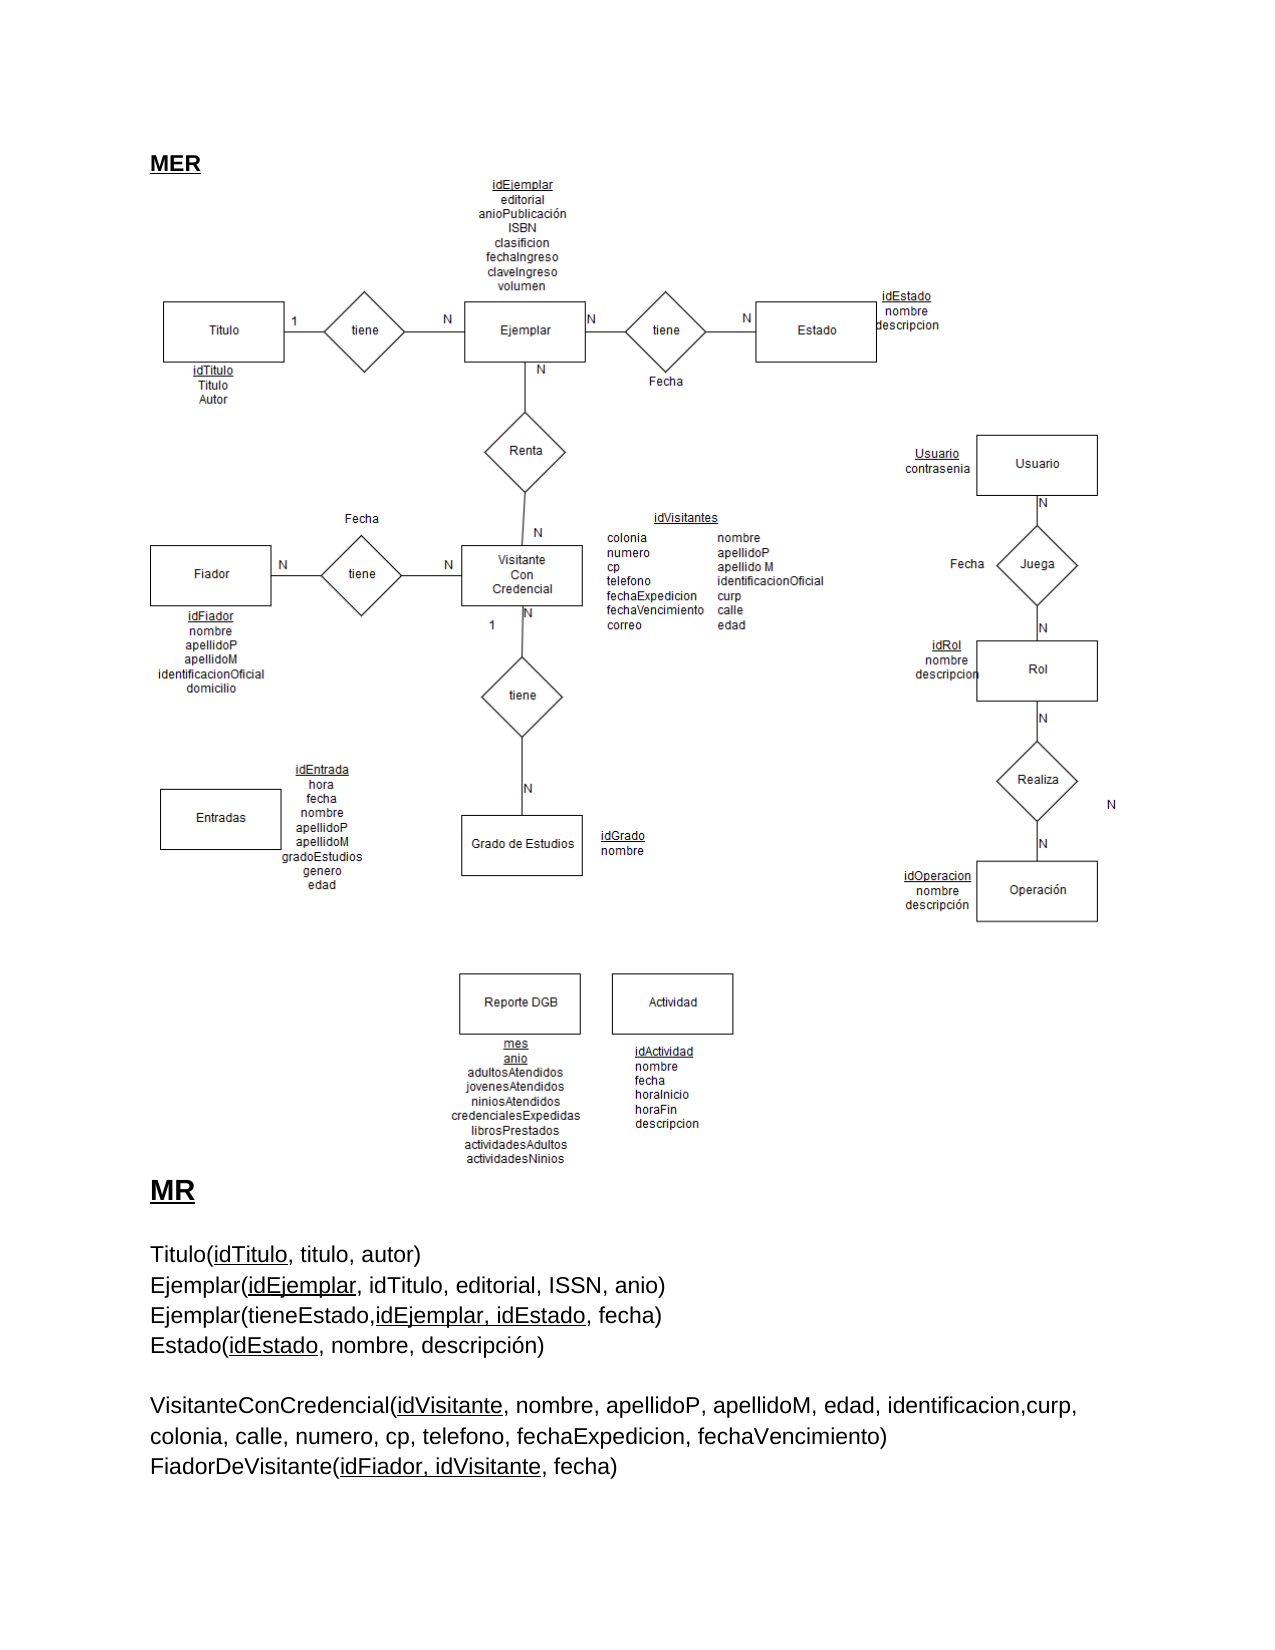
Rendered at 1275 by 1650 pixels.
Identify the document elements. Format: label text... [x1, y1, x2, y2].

text MR [150, 1168, 1125, 1206]
text VisitanteConCredencial(idVisitante, nombre, apellidoP, apellidoM, edad, identificacion,curp, colonia, calle, numero, cp, telefono, fechaExpedicion, fechaVencimiento) [150, 1392, 1125, 1449]
picture [150, 180, 1125, 1168]
text Ejemplar(idEjemplar, idTitulo, editorial, ISSN, anio) [150, 1272, 1125, 1298]
text FiadorDeVisitante(idFiador, idVisitante, fecha) [150, 1453, 1125, 1479]
text MER [150, 150, 1125, 176]
text Estado(idEstado, nombre, descripción) [150, 1332, 1125, 1358]
text Ejemplar(tieneEstado,idEjemplar, idEstado, fecha) [150, 1302, 1125, 1328]
text Titulo(idTitulo, titulo, autor) [150, 1241, 1125, 1268]
